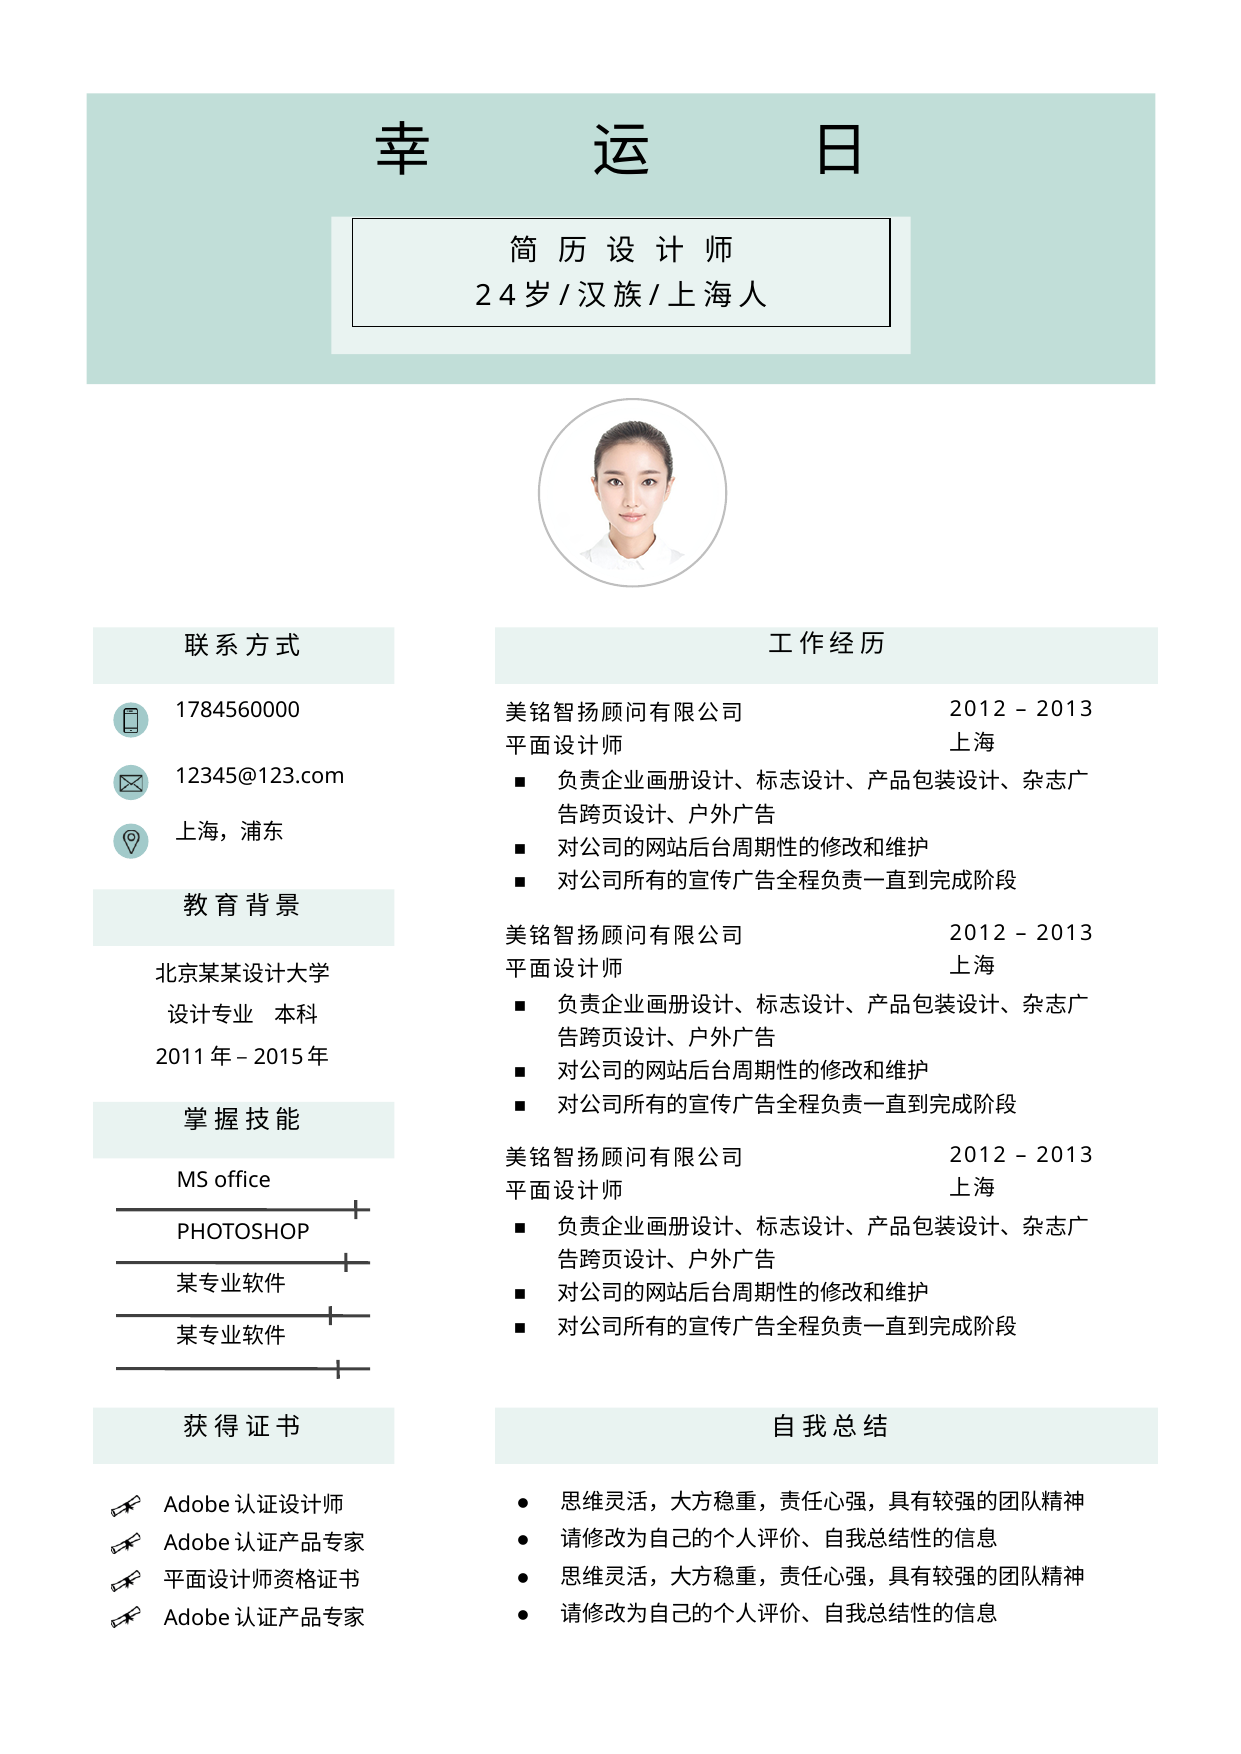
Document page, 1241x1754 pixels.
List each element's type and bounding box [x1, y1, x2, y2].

picture [119, 772, 143, 794]
picture [118, 708, 143, 733]
picture [111, 1490, 141, 1521]
picture [111, 1565, 141, 1596]
picture [111, 1601, 141, 1632]
picture [118, 830, 144, 854]
picture [541, 401, 725, 585]
picture [111, 1528, 141, 1558]
